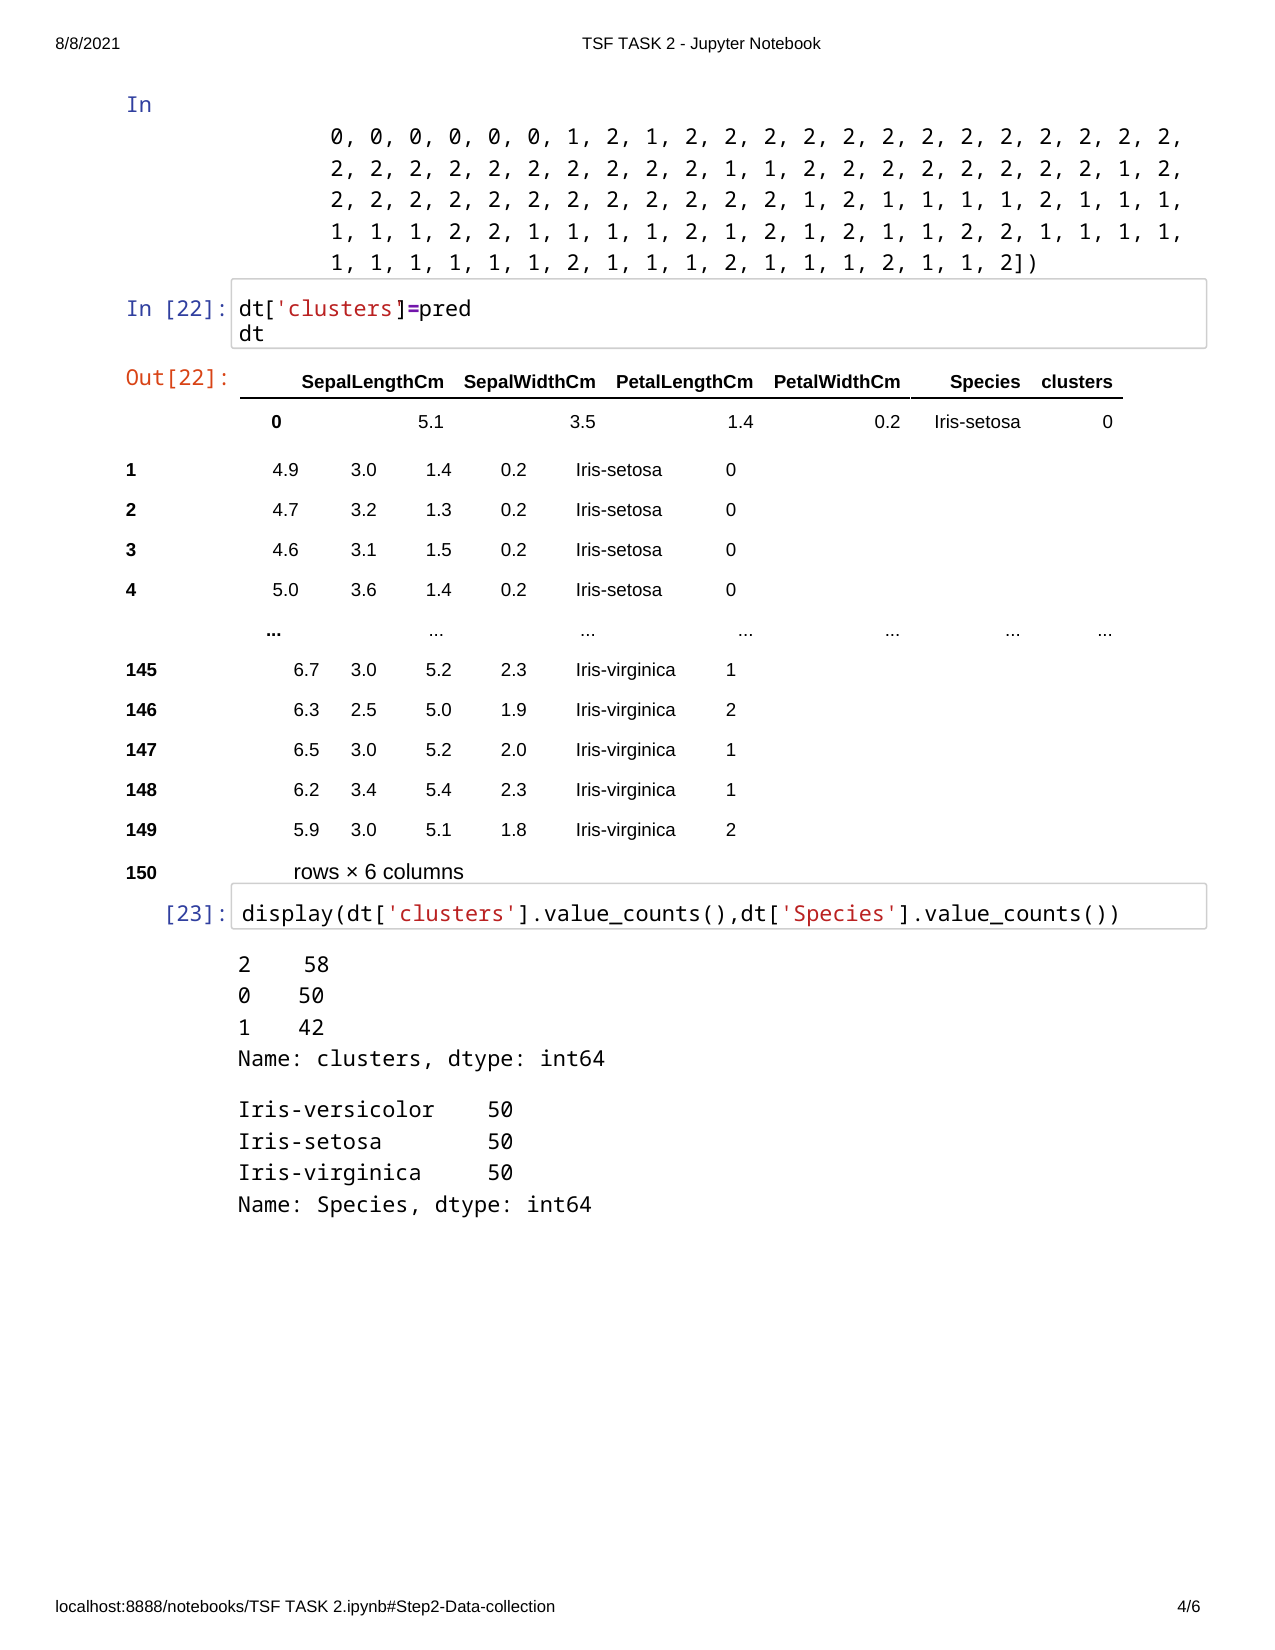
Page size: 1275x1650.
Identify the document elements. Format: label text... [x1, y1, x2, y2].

list 6.3 2.5 5.0 1.9 Iris-virginica 2 [126, 699, 1200, 721]
text 2, 2, 2, 2, 2, 2, 2, 2, 2, 2, 2, 2, 1, 2, 1, 1, 1, 1, 2, 1, 1, 1, [251, 184, 1200, 214]
list 5.9 3.0 5.1 1.8 Iris-virginica 2 [126, 819, 1200, 840]
list 50 [238, 980, 1200, 1010]
text Iris-virginica 50 [238, 1157, 1200, 1187]
text 2 58 [238, 949, 1200, 978]
list 6.5 3.0 5.2 2.0 Iris-virginica 1 [126, 739, 1200, 761]
text Name: Species, dtype: int64 [238, 1189, 1200, 1219]
text 0, 0, 0, 0, 0, 0, 1, 2, 1, 2, 2, 2, 2, 2, 2, 2, 2, 2, 2, 2, 2, 2, [251, 121, 1200, 151]
list 4.9 3.0 1.4 0.2 Iris-setosa 0 [126, 459, 1200, 481]
text Iris-versicolor 50 [238, 1094, 1200, 1124]
text 1, 1, 1, 1, 1, 1, 2, 1, 1, 1, 2, 1, 1, 1, 2, 1, 1, 2]) [251, 247, 1200, 277]
list rows × 6 columns [126, 859, 1200, 884]
list 4.7 3.2 1.3 0.2 Iris-setosa 0 [126, 499, 1200, 521]
text [23]: display(dt['clusters'].value_counts(),dt['Species'].value_counts()) [150, 898, 1200, 928]
text Name: clusters, dtype: int64 [238, 1043, 1200, 1073]
list 6.7 3.0 5.2 2.3 Iris-virginica 1 [126, 659, 1200, 681]
list 4.6 3.1 1.5 0.2 Iris-setosa 0 [126, 539, 1200, 561]
text 1, 1, 1, 2, 2, 1, 1, 1, 1, 2, 1, 2, 1, 2, 1, 1, 2, 2, 1, 1, 1, 1, [251, 216, 1200, 246]
text ... ... ... ... ... ... ... [126, 619, 1200, 640]
text 2, 2, 2, 2, 2, 2, 2, 2, 2, 2, 1, 1, 2, 2, 2, 2, 2, 2, 2, 2, 1, 2, [251, 153, 1200, 182]
list 5.0 3.6 1.4 0.2 Iris-setosa 0 [126, 579, 1200, 600]
text Iris-setosa 50 [238, 1126, 1200, 1156]
list 6.2 3.4 5.4 2.3 Iris-virginica 1 [126, 779, 1200, 800]
list 42 [238, 1012, 1200, 1042]
